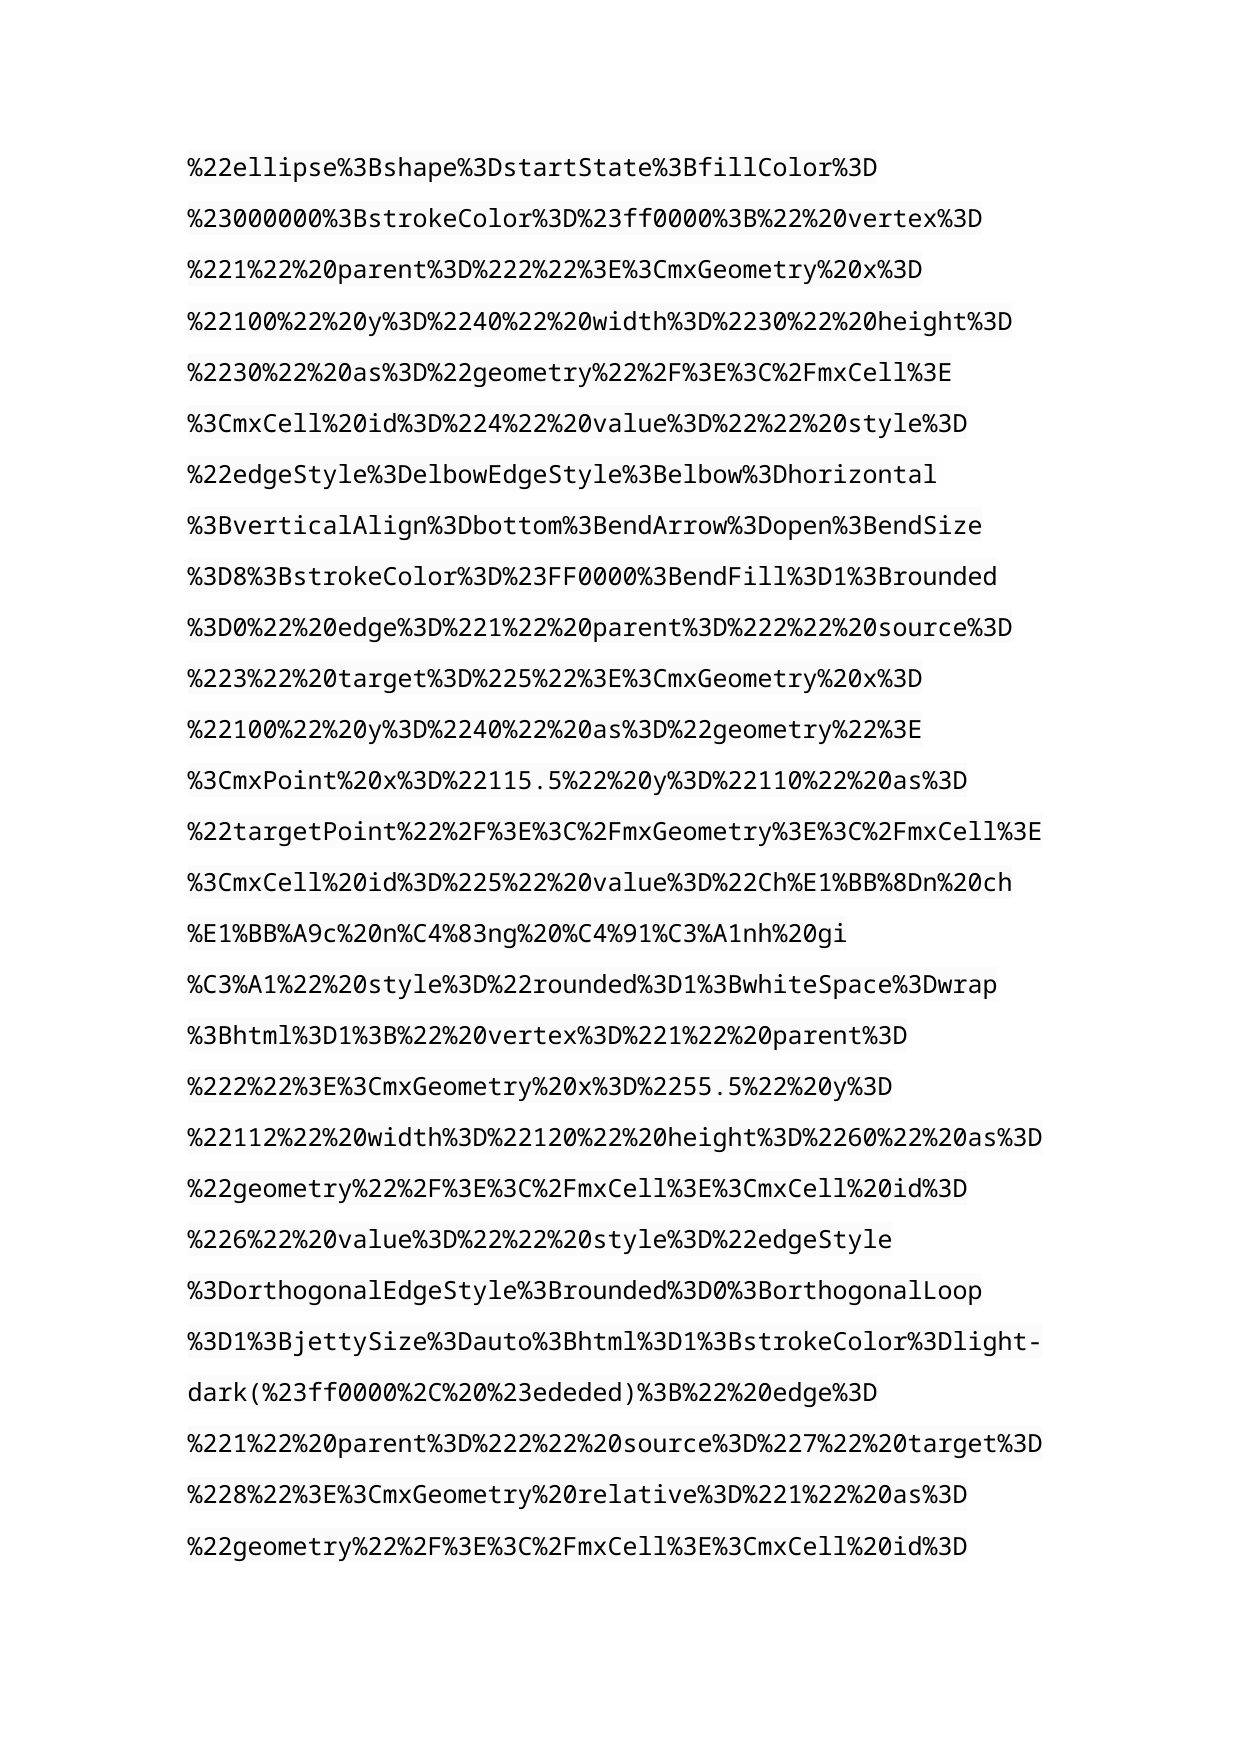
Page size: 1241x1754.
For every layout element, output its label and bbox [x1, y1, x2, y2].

list [187, 150, 1053, 1562]
